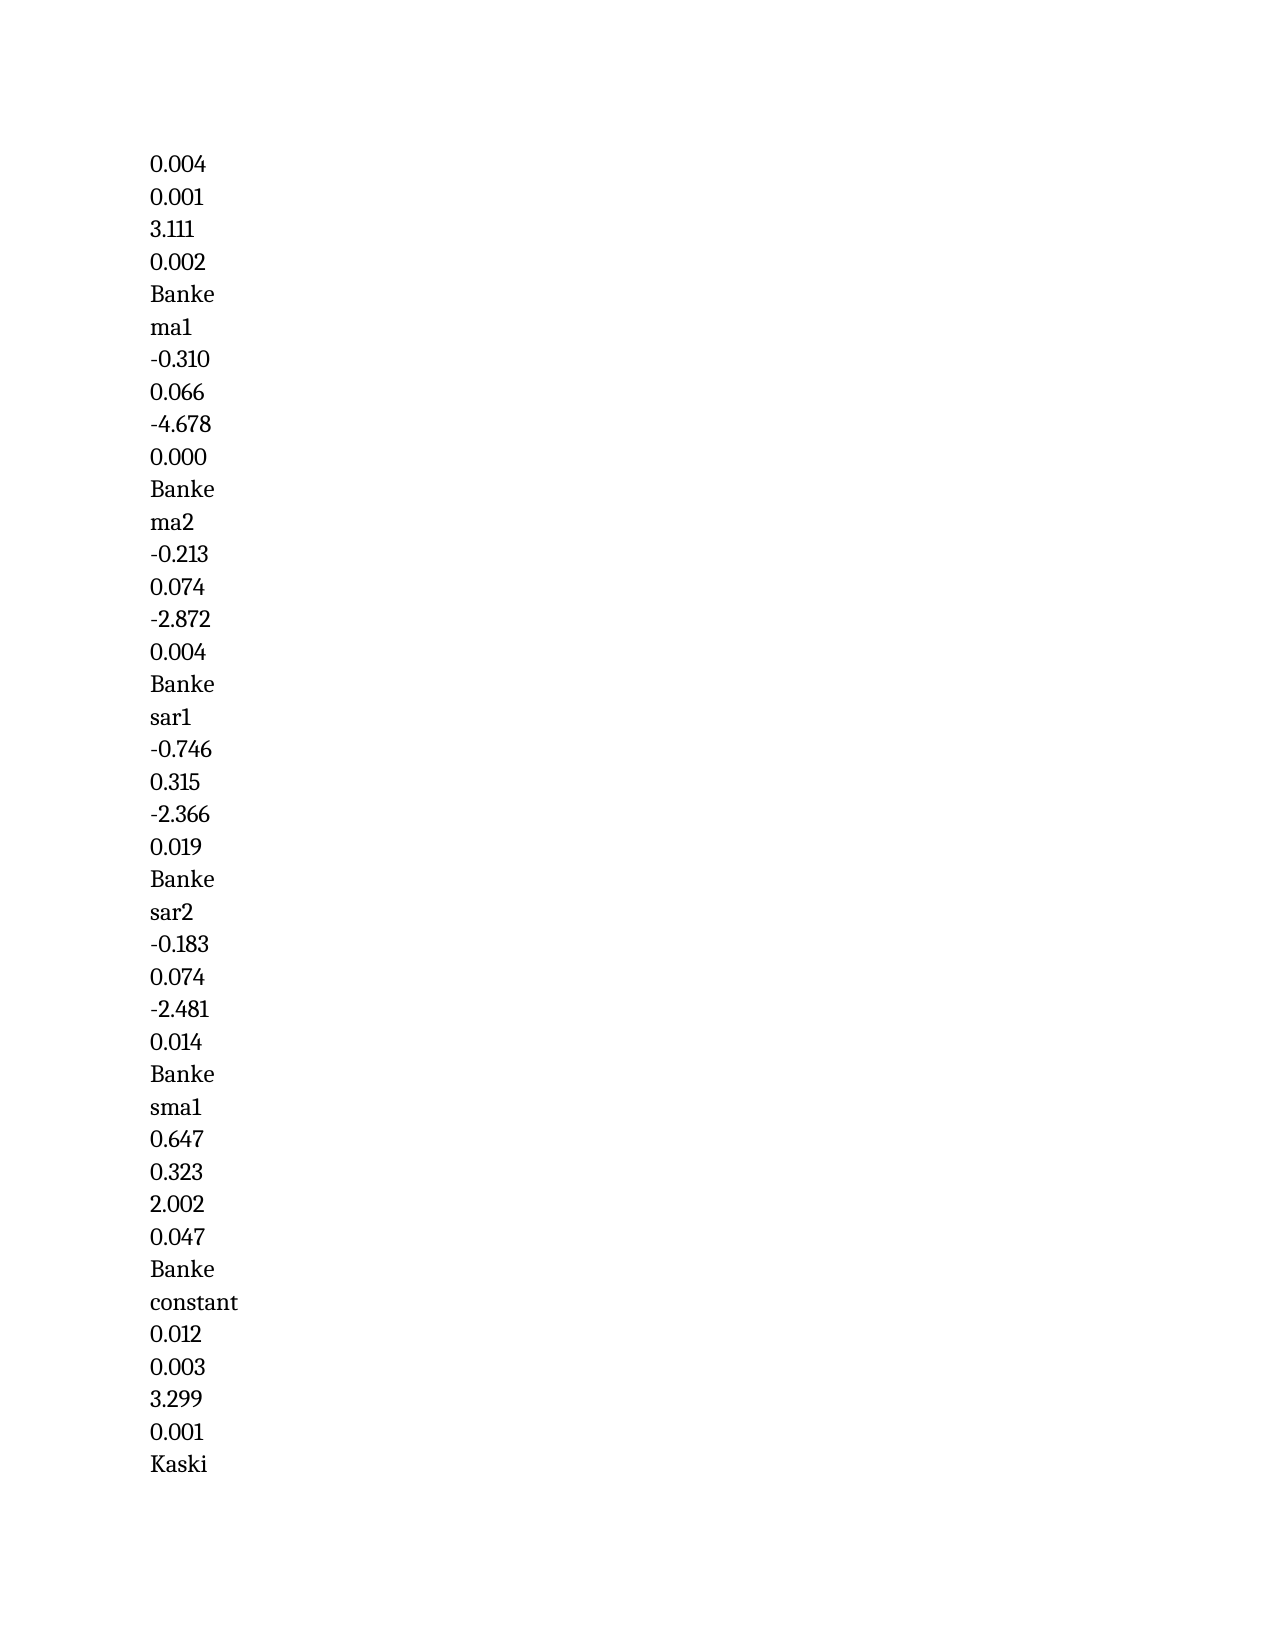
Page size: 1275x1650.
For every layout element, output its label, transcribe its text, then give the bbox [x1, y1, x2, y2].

text -0.310 [150, 345, 1125, 374]
text 0.004 [150, 150, 1125, 179]
text Banke [150, 1255, 1125, 1284]
text -0.213 [150, 540, 1125, 569]
text 0.047 [150, 1222, 1125, 1251]
text 3.111 [150, 215, 1125, 244]
text Banke [150, 475, 1125, 504]
text 0.000 [150, 442, 1125, 471]
text 0.019 [150, 832, 1125, 861]
text sar1 [150, 702, 1125, 731]
text 0.323 [150, 1157, 1125, 1186]
text 0.012 [150, 1320, 1125, 1349]
text 0.001 [150, 182, 1125, 211]
text -2.366 [150, 800, 1125, 829]
text Banke [150, 280, 1125, 309]
text 0.647 [150, 1125, 1125, 1154]
text sar2 [150, 897, 1125, 926]
text constant [150, 1287, 1125, 1316]
text 0.066 [150, 377, 1125, 406]
text 0.003 [150, 1352, 1125, 1381]
text -0.746 [150, 735, 1125, 764]
text 0.074 [150, 962, 1125, 991]
text -2.481 [150, 995, 1125, 1024]
text 0.001 [150, 1417, 1125, 1446]
text ma1 [150, 312, 1125, 341]
text Kaski [150, 1450, 1125, 1479]
text 0.014 [150, 1027, 1125, 1056]
text 0.074 [150, 572, 1125, 601]
text -2.872 [150, 605, 1125, 634]
text 3.299 [150, 1385, 1125, 1414]
text -4.678 [150, 410, 1125, 439]
text 0.315 [150, 767, 1125, 796]
text 0.002 [150, 247, 1125, 276]
text ma2 [150, 507, 1125, 536]
text Banke [150, 670, 1125, 699]
text -0.183 [150, 930, 1125, 959]
text sma1 [150, 1092, 1125, 1121]
text Banke [150, 865, 1125, 894]
text 0.004 [150, 637, 1125, 666]
text Banke [150, 1060, 1125, 1089]
text 2.002 [150, 1190, 1125, 1219]
